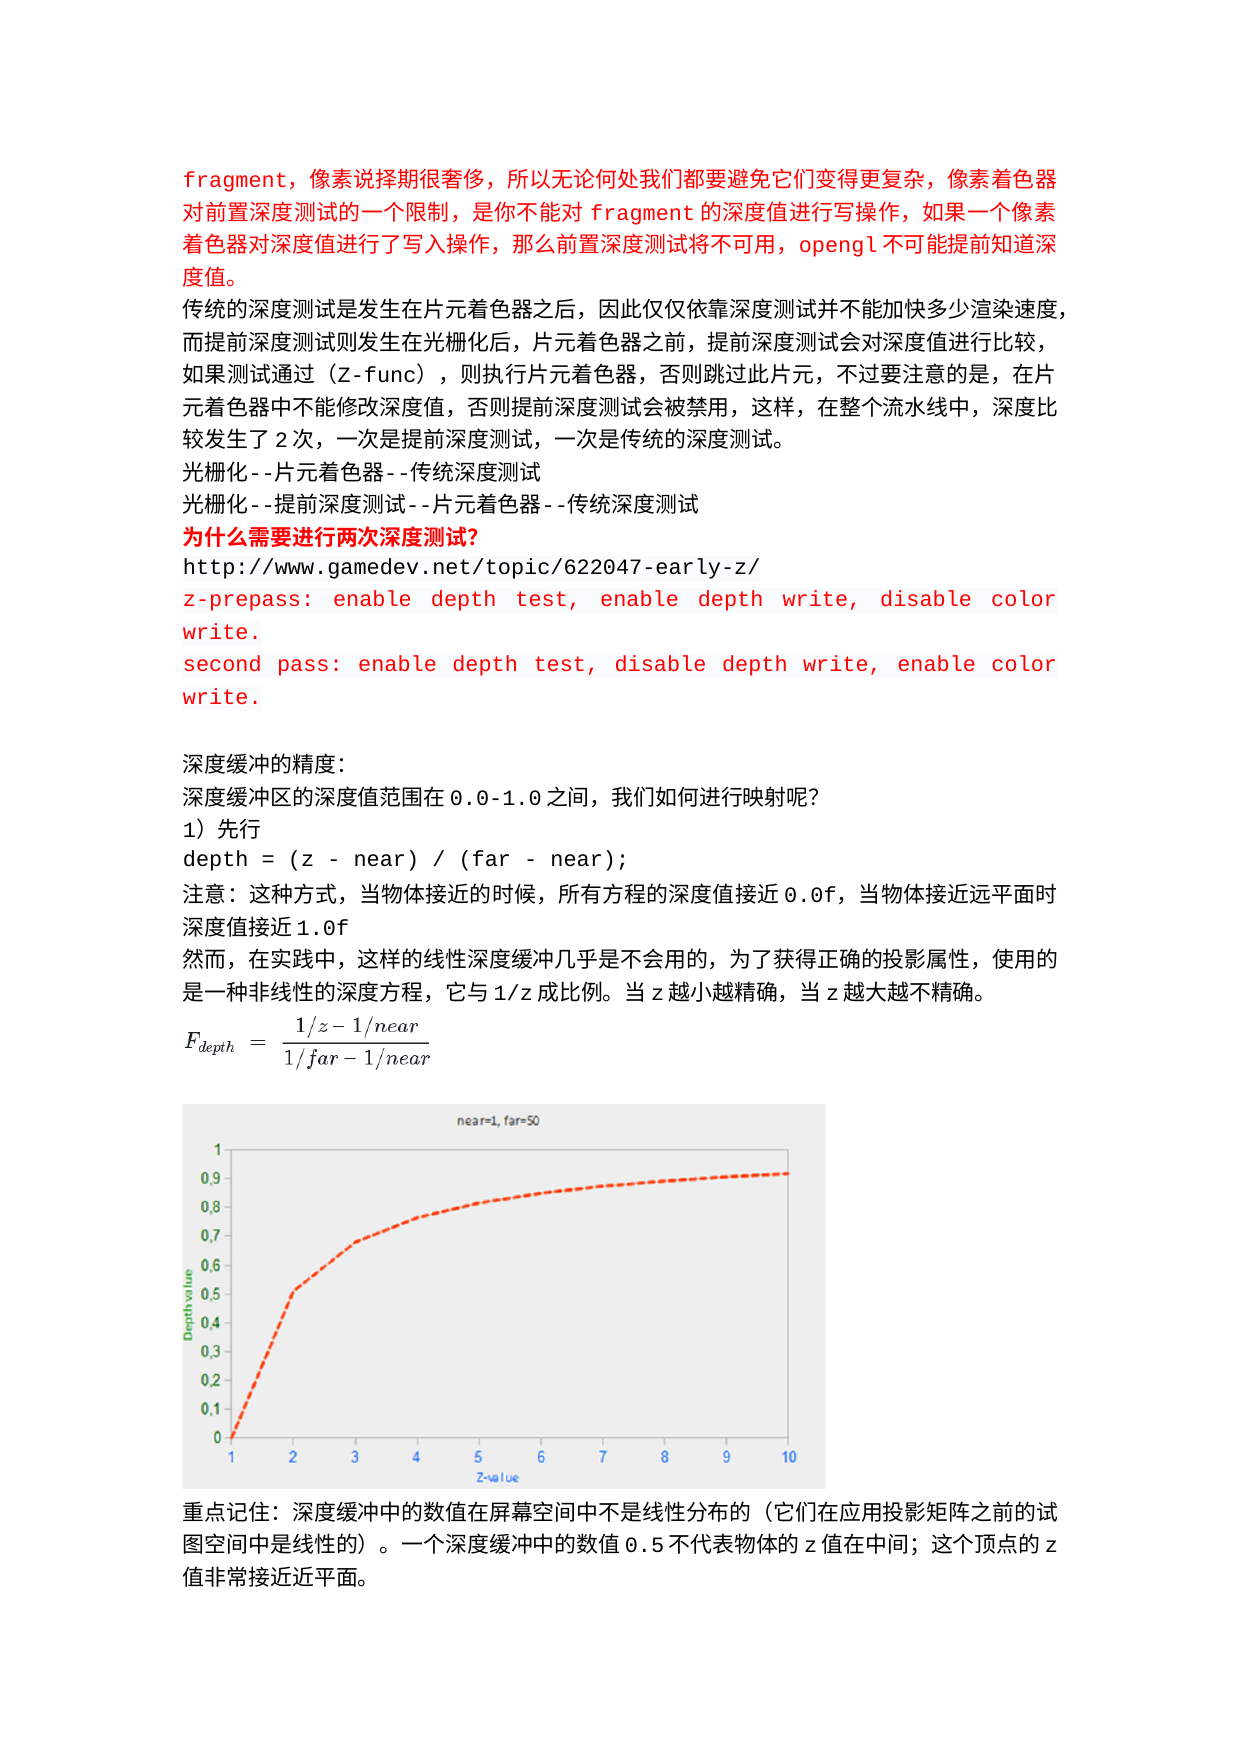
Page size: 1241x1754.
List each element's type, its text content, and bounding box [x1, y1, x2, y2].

text 光栅化--提前深度测试--片元着色器--传统深度测试 [183, 487, 1058, 519]
text 1）先行 [183, 812, 1058, 844]
picture [182, 1007, 452, 1072]
text 重点记住：深度缓冲中的数值在屏幕空间中不是线性分布的（它们在应用投影矩阵之前的试图空间中是线性的）。一个深度缓冲中的数值0.5不代表物体的z值在中间；这个顶点的z值非常接近近平面。 [183, 1494, 1058, 1592]
text 为什么需要进行两次深度测试？ [183, 519, 1058, 552]
text 深度缓冲的精度： [183, 747, 1058, 779]
text 传统的深度测试是发生在片元着色器之后，因此仅仅依靠深度测试并不能加快多少渲染速度，而提前深度测试则发生在光栅化后，片元着色器之前，提前深度测试会对深度值进行比较，如果测试通过（Z-func），则执行片元着色器，否则跳过此片元，不过要注意的是，在片元着色器中不能修改深度值，否则提前深度测试会被禁用，这样，在整个流水线中，深度比较发生了2次，一次是提前深度测试，一次是传统的深度测试。 [183, 292, 1058, 454]
picture [182, 1104, 826, 1490]
text 光栅化--片元着色器--传统深度测试 [183, 454, 1058, 487]
text 注意：这种方式，当物体接近的时候，所有方程的深度值接近0.0f，当物体接近远平面时深度值接近1.0f [183, 877, 1058, 942]
text depth = (z - near) / (far - near); [183, 844, 1058, 877]
text 然而，在实践中，这样的线性深度缓冲几乎是不会用的，为了获得正确的投影属性，使用的是一种非线性的深度方程，它与1/z成比例。当z越小越精确，当z越大越不精确。 [183, 942, 1058, 1007]
text z-prepass: enable depth test, enable depth write, disable color write. second pass: enable depth test, disable depth write, enable color write. [183, 613, 1058, 653]
text 深度缓冲区的深度值范围在0.0-1.0之间，我们如何进行映射呢？ [183, 779, 1058, 812]
text http://www.gamedev.net/topic/622047-early-z/ [183, 552, 1058, 584]
text z-prepass: enable depth test, enable depth write, disable color write. second pass: enable depth test, disable depth write, enable color write. [183, 678, 1058, 714]
